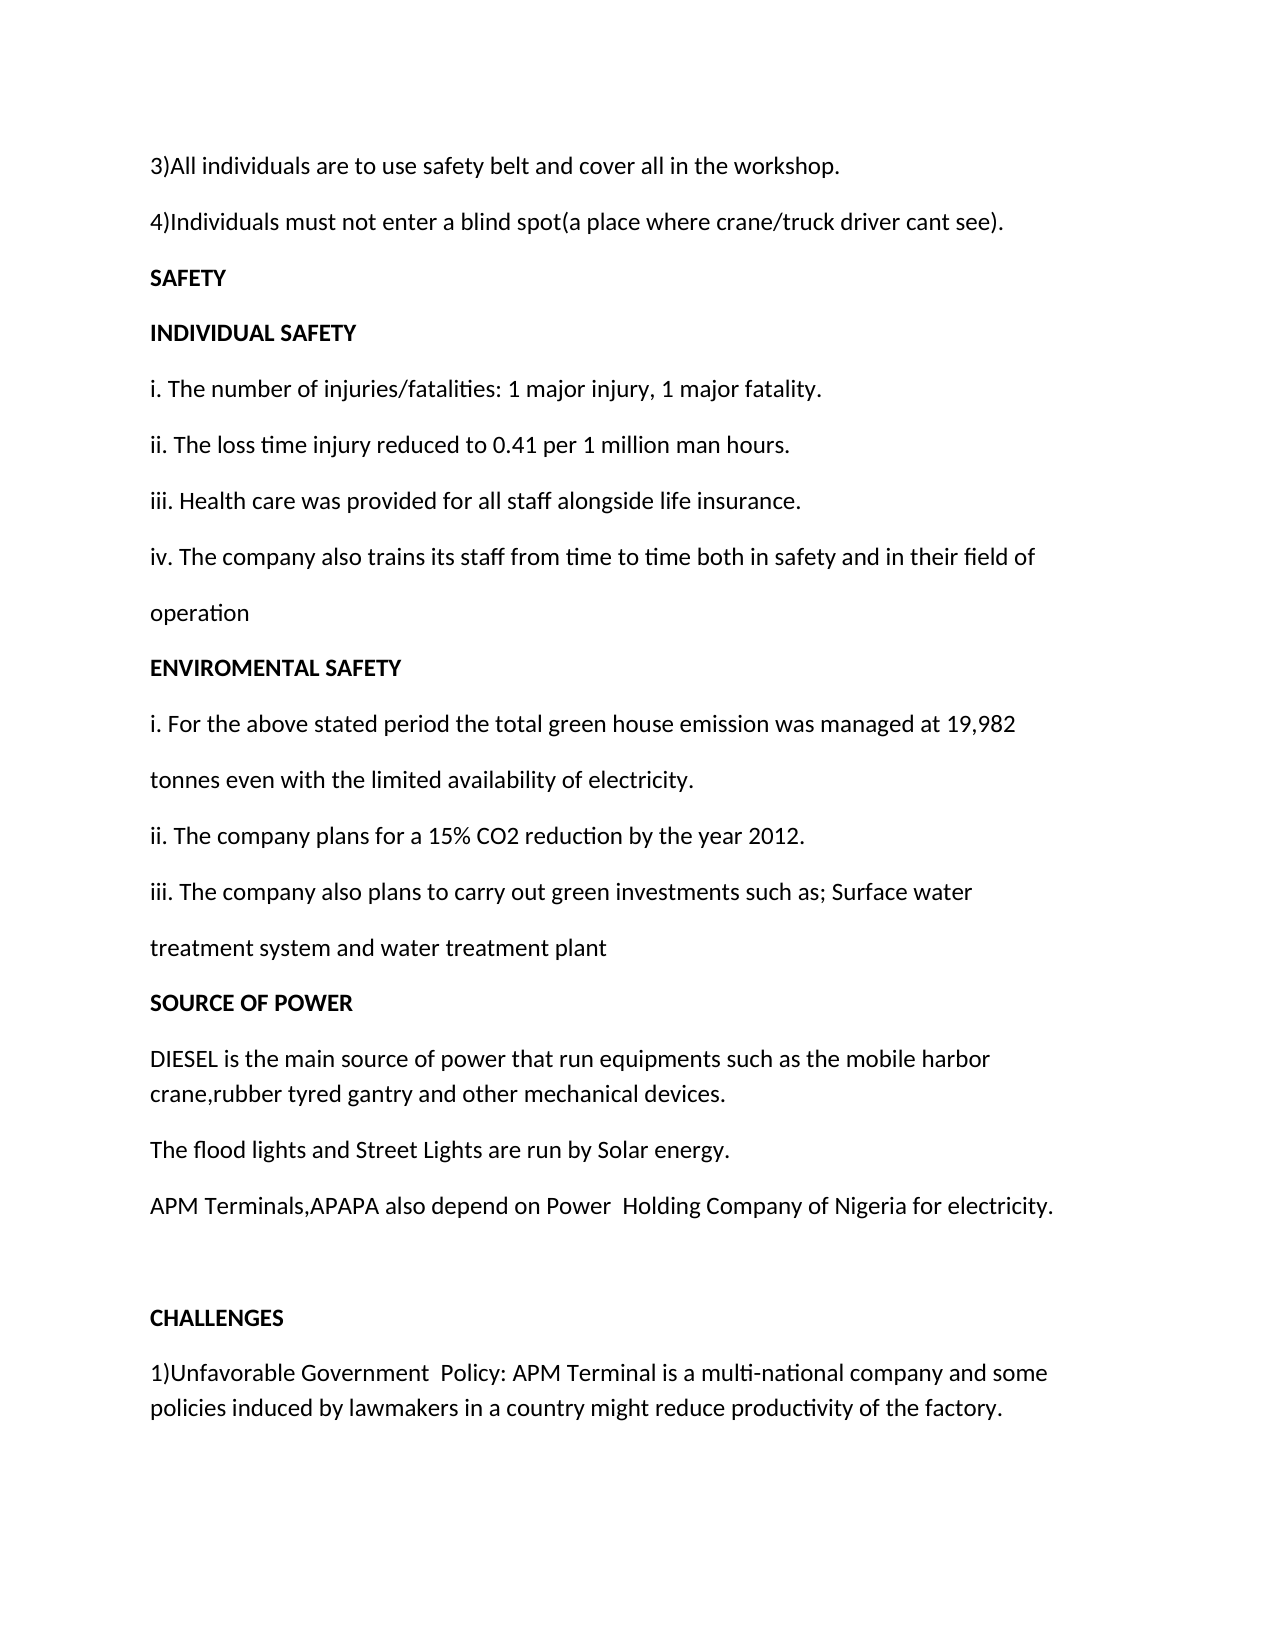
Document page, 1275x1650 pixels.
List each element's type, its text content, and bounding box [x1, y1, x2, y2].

text INDIVIDUAL SAFETY [150, 317, 1125, 348]
text iii. The company also plans to carry out green investments such as; Surface water [150, 876, 1125, 906]
text operation [150, 597, 1125, 627]
text ENVIROMENTAL SAFETY [150, 652, 1125, 683]
text ii. The company plans for a 15% CO2 reduction by the year 2012. [150, 820, 1125, 851]
text APM Terminals,APAPA also depend on Power Holding Company of Nigeria for electricity. [150, 1190, 1125, 1221]
text DIESEL is the main source of power that run equipments such as the mobile harbor crane,rubber tyred gantry and other mechanical devices. [150, 1043, 1125, 1109]
text ii. The loss time injury reduced to 0.41 per 1 million man hours. [150, 429, 1125, 460]
text treatment system and water treatment plant [150, 932, 1125, 962]
text i. For the above stated period the total green house emission was managed at 19,982 [150, 708, 1125, 739]
text 1)Unfavorable Government Policy: APM Terminal is a multi-national company and some policies induced by lawmakers in a country might reduce productivity of the factory. [150, 1357, 1125, 1423]
text CHALLENGES [150, 1302, 1125, 1332]
text iii. Health care was provided for all staff alongside life insurance. [150, 485, 1125, 516]
text i. The number of injuries/fatalities: 1 major injury, 1 major fatality. [150, 373, 1125, 404]
text tonnes even with the limited availability of electricity. [150, 764, 1125, 795]
text SOURCE OF POWER [150, 987, 1125, 1018]
text SAFETY [150, 262, 1125, 292]
text The flood lights and Street Lights are run by Solar energy. [150, 1134, 1125, 1165]
text 4)Individuals must not enter a blind spot(a place where crane/truck driver cant see). [150, 206, 1125, 236]
text 3)All individuals are to use safety belt and cover all in the workshop. [150, 150, 1125, 181]
text iv. The company also trains its staff from time to time both in safety and in their field of [150, 541, 1125, 571]
